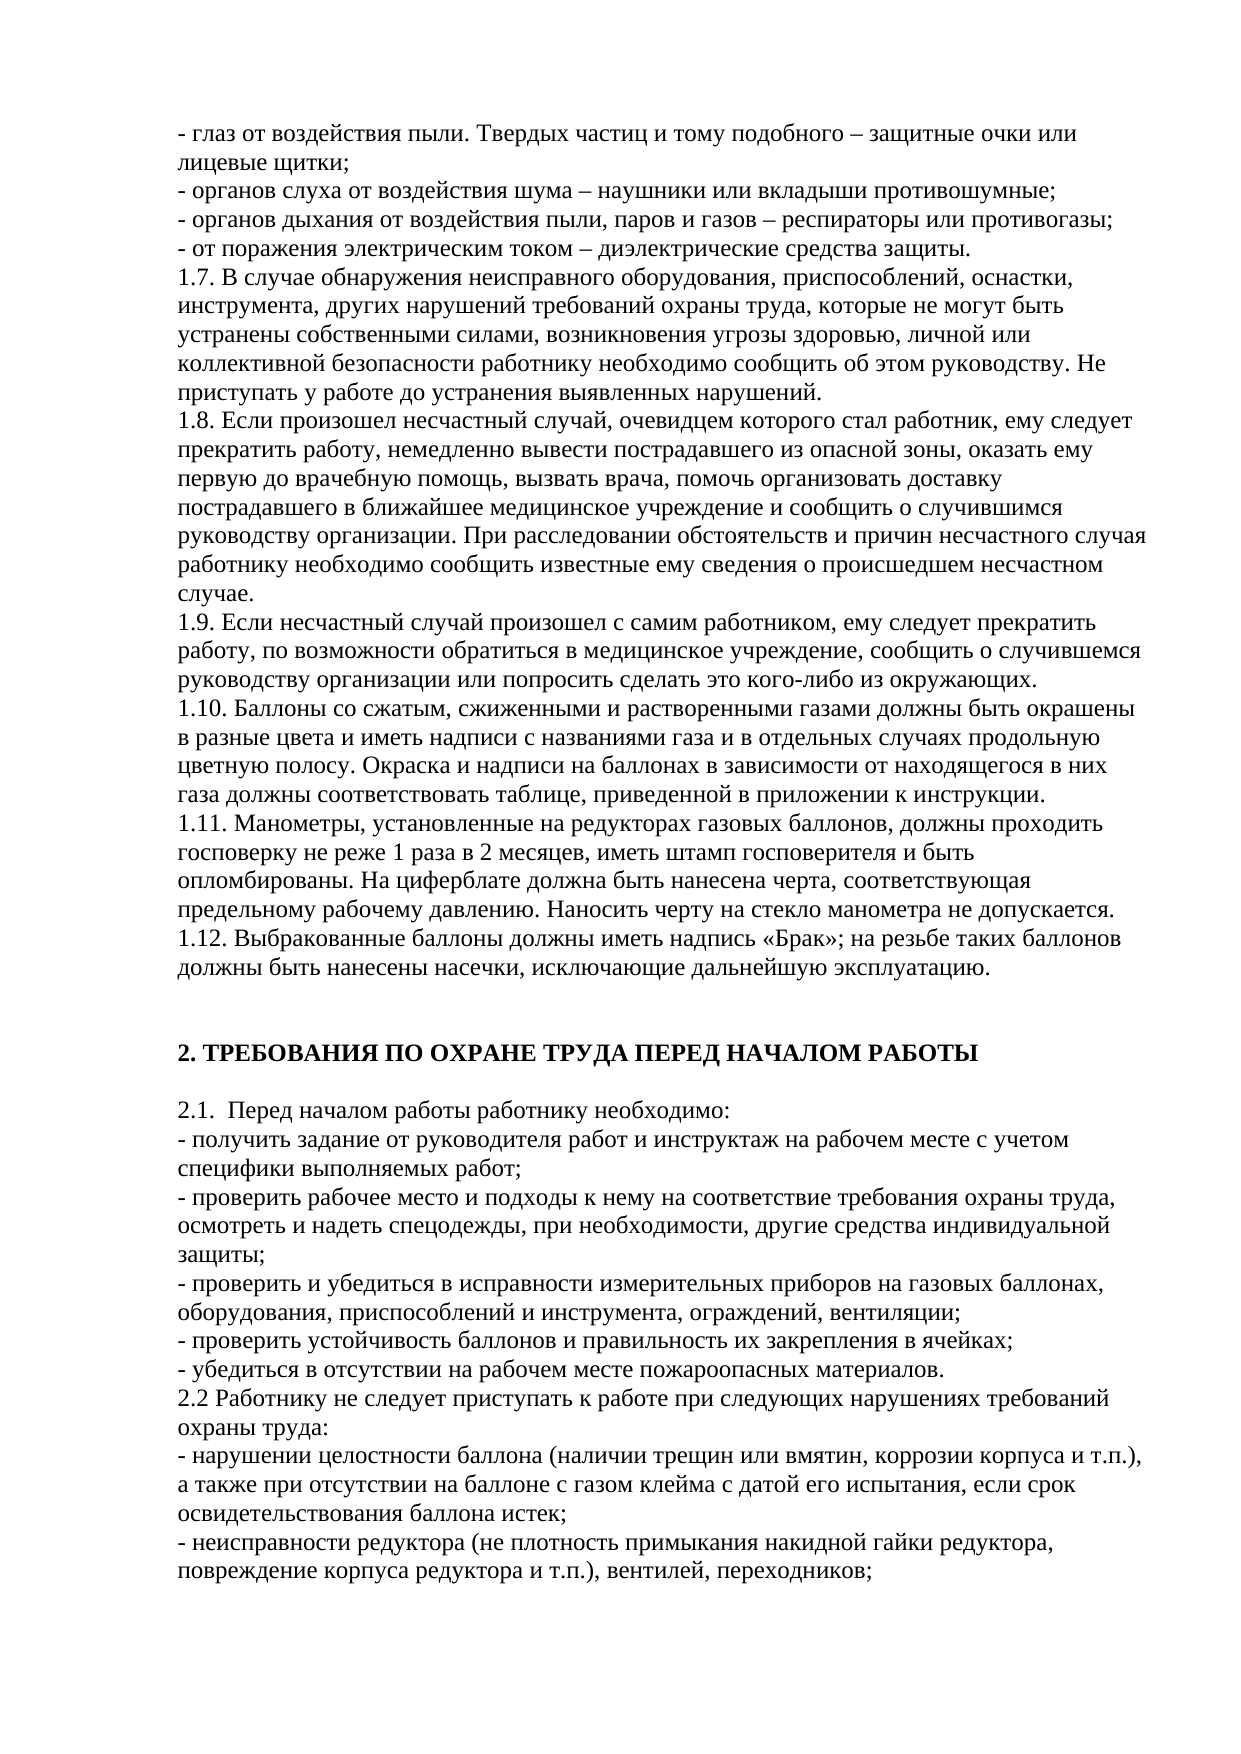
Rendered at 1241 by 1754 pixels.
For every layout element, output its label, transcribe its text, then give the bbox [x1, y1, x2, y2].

text 1.12. Выбракованные баллоны должны иметь надпись «Брак»; на резьбе таких баллонов должны быть нанесены насечки, исключающие дальнейшую эксплуатацию. [177, 923, 1152, 981]
text - проверить рабочее место и подходы к нему на соответствие требования охраны труда, осмотреть и надеть спецодежды, при необходимости, другие средства индивидуальной защиты; [177, 1182, 1152, 1268]
text - получить задание от руководителя работ и инструктаж на рабочем месте с учетом специфики выполняемых работ; [177, 1124, 1152, 1182]
text - нарушении целостности баллона (наличии трещин или вмятин, коррозии корпуса и т.п.), а также при отсутствии на баллоне с газом клейма с датой его испытания, если срок освидетельствования баллона истек; [177, 1441, 1152, 1527]
text 2. ТРЕБОВАНИЯ ПО ОХРАНЕ ТРУДА ПЕРЕД НАЧАЛОМ РАБОТЫ [177, 1038, 1152, 1067]
text - органов слуха от воздействия шума – наушники или вкладыши противошумные; [177, 176, 1152, 204]
text 1.11. Манометры, установленные на редукторах газовых баллонов, должны проходить госповерку не реже 1 раза в 2 месяцев, иметь штамп госповерителя и быть опломбированы. На циферблате должна быть нанесена черта, соответствующая предельному рабочему давлению. Наносить черту на стекло манометра не допускается. [177, 808, 1152, 923]
text - проверить и убедиться в исправности измерительных приборов на газовых баллонах, оборудования, приспособлений и инструмента, ограждений, вентиляции; [177, 1268, 1152, 1326]
text - убедиться в отсутствии на рабочем месте пожароопасных материалов. [177, 1354, 1152, 1383]
text 2.1. Перед началом работы работнику необходимо: [177, 1096, 1152, 1124]
text - глаз от воздействия пыли. Твердых частиц и тому подобного – защитные очки или лицевые щитки; [177, 118, 1152, 176]
text - органов дыхания от воздействия пыли, паров и газов – респираторы или противогазы; [177, 204, 1152, 233]
text 1.7. В случае обнаружения неисправного оборудования, приспособлений, оснастки, инструмента, других нарушений требований охраны труда, которые не могут быть устранены собственными силами, возникновения угрозы здоровью, личной или коллективной безопасности работнику необходимо сообщить об этом руководству. Не приступать у работе до устранения выявленных нарушений. [177, 262, 1152, 406]
text 2.2 Работнику не следует приступать к работе при следующих нарушениях требований охраны труда: [177, 1383, 1152, 1441]
text - проверить устойчивость баллонов и правильность их закрепления в ячейках; [177, 1326, 1152, 1354]
text 1.10. Баллоны со сжатым, сжиженными и растворенными газами должны быть окрашены в разные цвета и иметь надписи с названиями газа и в отдельных случаях продольную цветную полосу. Окраска и надписи на баллонах в зависимости от находящегося в них газа должны соответствовать таблице, приведенной в приложении к инструкции. [177, 693, 1152, 808]
text - от поражения электрическим током – диэлектрические средства защиты. [177, 233, 1152, 262]
text - неисправности редуктора (не плотность примыкания накидной гайки редуктора, повреждение корпуса редуктора и т.п.), вентилей, переходников; [177, 1527, 1152, 1584]
text 1.8. Если произошел несчастный случай, очевидцем которого стал работник, ему следует прекратить работу, немедленно вывести пострадавшего из опасной зоны, оказать ему первую до врачебную помощь, вызвать врача, помочь организовать доставку пострадавшего в ближайшее медицинское учреждение и сообщить о случившимся руководству организации. При расследовании обстоятельств и причин несчастного случая работнику необходимо сообщить известные ему сведения о происшедшем несчастном случае. [177, 406, 1152, 607]
text 1.9. Если несчастный случай произошел с самим работником, ему следует прекратить работу, по возможности обратиться в медицинское учреждение, сообщить о случившемся руководству организации или попросить сделать это кого-либо из окружающих. [177, 607, 1152, 693]
